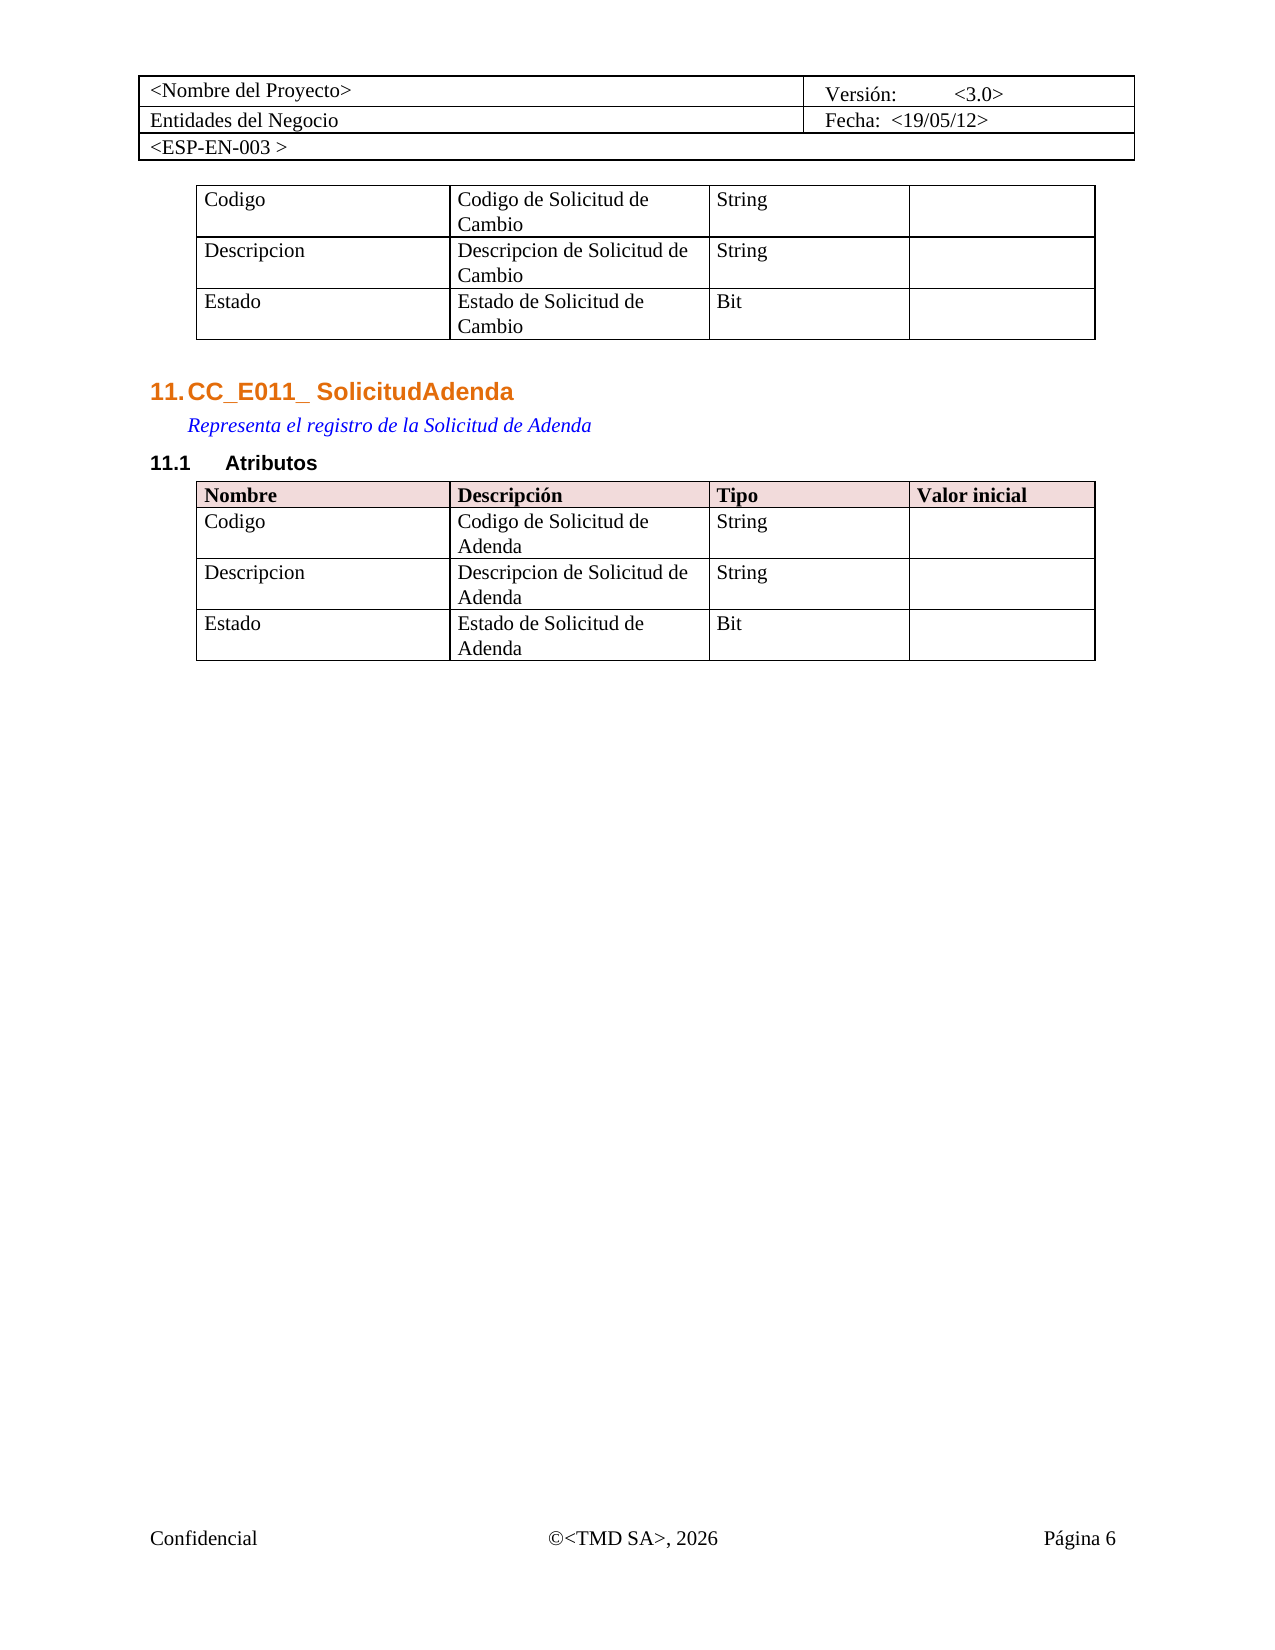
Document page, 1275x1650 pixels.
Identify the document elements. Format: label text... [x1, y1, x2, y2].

table_cell Descripcion [197, 559, 449, 609]
table_cell [910, 559, 1094, 609]
text Representa el registro de la Solicitud de Adenda [187, 412, 1125, 437]
table_cell [910, 238, 1094, 287]
table_cell String [710, 559, 909, 609]
subtitle CC_E011_ SolicitudAdenda [150, 377, 1125, 406]
table_cell Codigo de Solicitud de Cambio [451, 186, 709, 236]
table_cell String [710, 186, 909, 236]
table_cell Estado [197, 610, 449, 660]
table_header Nombre [197, 482, 449, 507]
table_cell Codigo [197, 186, 449, 236]
table_cell [910, 508, 1094, 558]
subtitle Atributos [150, 449, 1125, 474]
table_cell Descripcion de Solicitud de Cambio [451, 238, 709, 287]
table_cell Descripcion [197, 238, 449, 287]
table_header Descripción [451, 482, 709, 507]
table_cell Codigo [197, 508, 449, 558]
table_cell Estado de Solicitud de Adenda [451, 610, 709, 660]
table_cell Estado [197, 289, 449, 338]
table_cell [910, 186, 1094, 236]
table_cell [910, 610, 1094, 660]
table_cell Codigo de Solicitud de Adenda [451, 508, 709, 558]
table_cell String [710, 508, 909, 558]
table_header Valor inicial [910, 482, 1094, 507]
table_header Tipo [710, 482, 909, 507]
table_cell Bit [710, 289, 909, 338]
table_cell Bit [710, 610, 909, 660]
table_cell Estado de Solicitud de Cambio [451, 289, 709, 338]
table_cell Descripcion de Solicitud de Adenda [451, 559, 709, 609]
table_cell String [710, 238, 909, 287]
table_cell [910, 289, 1094, 338]
